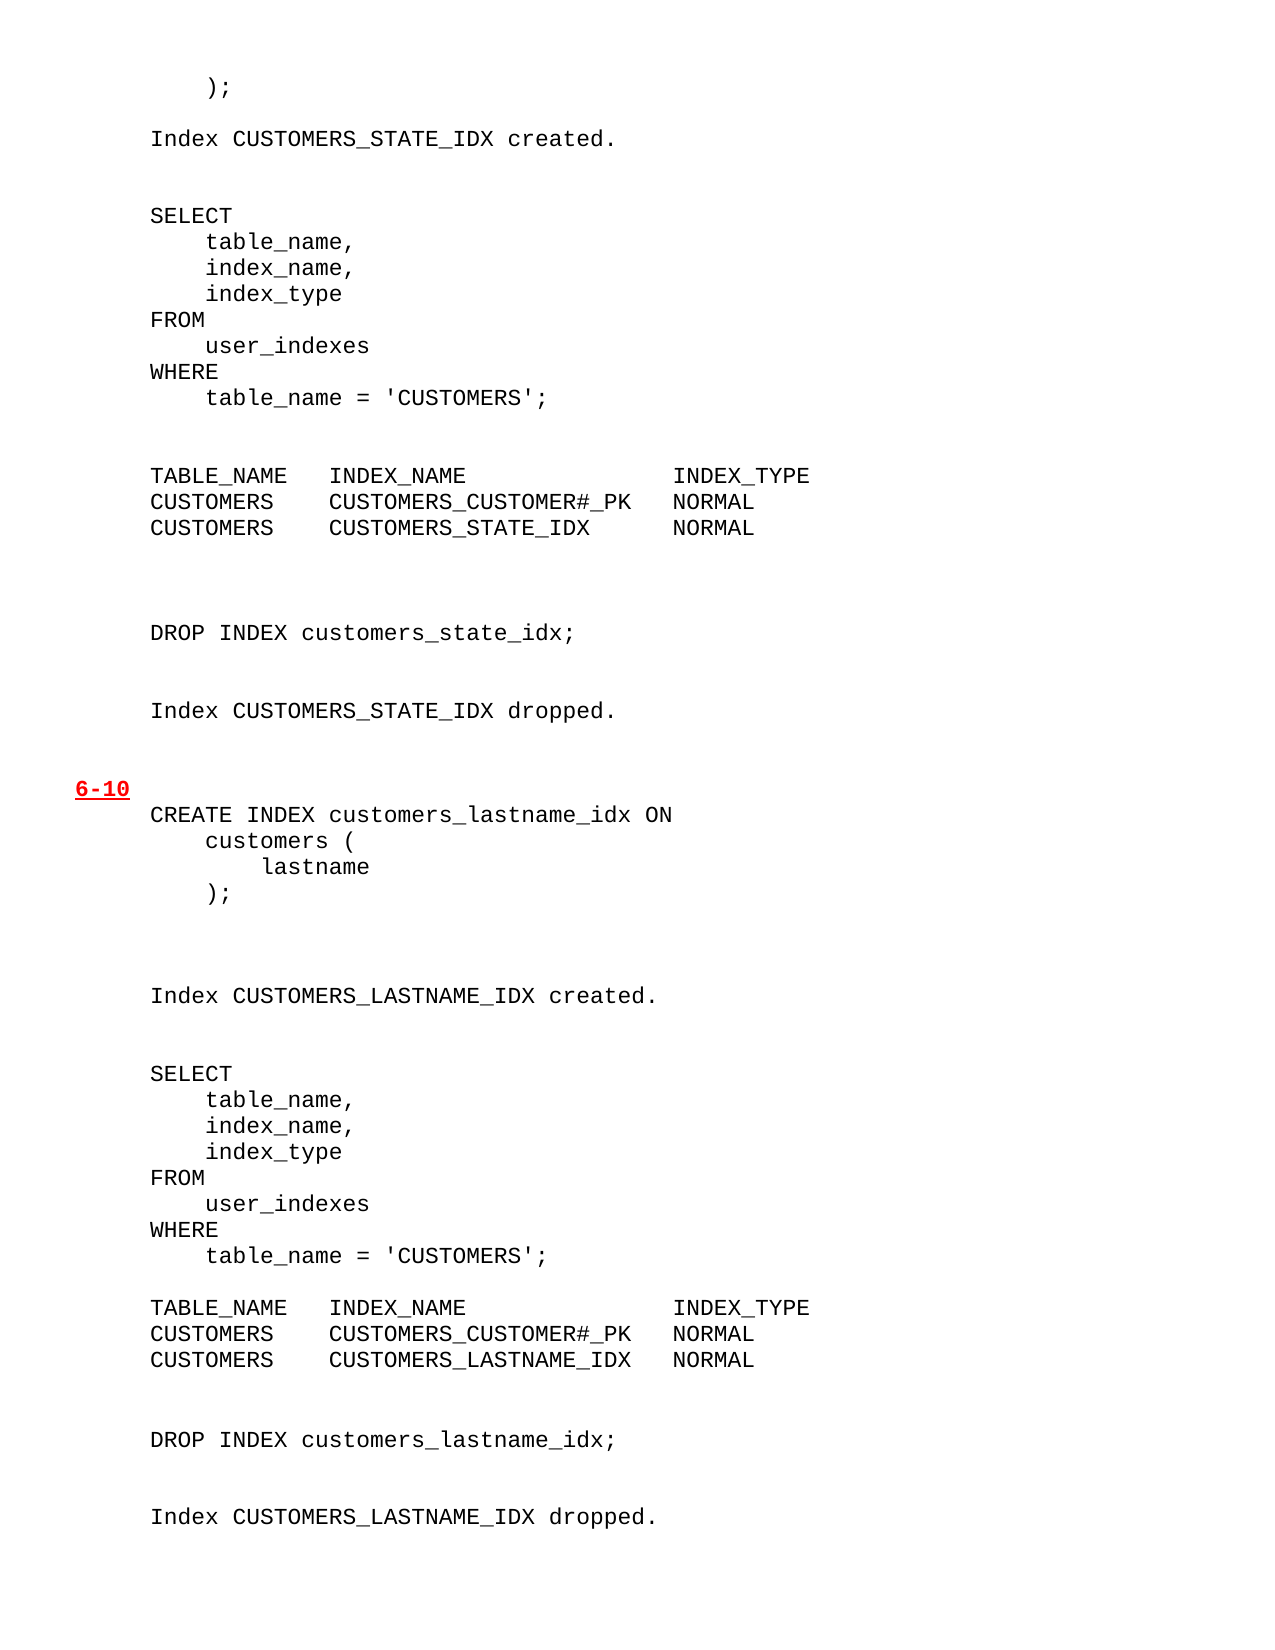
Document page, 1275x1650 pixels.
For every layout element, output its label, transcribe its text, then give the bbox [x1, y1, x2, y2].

text table_name = 'CUSTOMERS'; [150, 386, 1200, 412]
text table_name = 'CUSTOMERS'; [150, 1244, 1200, 1270]
text CREATE INDEX customers_lastname_idx ON [150, 803, 1200, 829]
text table_name, [150, 1089, 1200, 1114]
text Index CUSTOMERS_LASTNAME_IDX dropped. [150, 1506, 1200, 1532]
text WHERE [150, 360, 1200, 386]
text customers ( [150, 829, 1200, 855]
text WHERE [150, 1218, 1200, 1244]
text user_indexes [150, 1192, 1200, 1218]
text index_type [150, 1141, 1200, 1166]
text CUSTOMERS CUSTOMERS_LASTNAME_IDX NORMAL [150, 1348, 1200, 1374]
text SELECT [150, 1063, 1200, 1089]
text index_type [150, 282, 1200, 308]
text Index CUSTOMERS_STATE_IDX dropped. [150, 699, 1200, 726]
text index_name, [150, 257, 1200, 282]
text FROM [150, 308, 1200, 334]
text CUSTOMERS CUSTOMERS_STATE_IDX NORMAL [150, 516, 1200, 542]
text Index CUSTOMERS_STATE_IDX created. [150, 127, 1200, 153]
text 6-10 [75, 777, 1200, 803]
text lastname [150, 855, 1200, 881]
text TABLE_NAME INDEX_NAME INDEX_TYPE [150, 1296, 1200, 1322]
text TABLE_NAME INDEX_NAME INDEX_TYPE [150, 464, 1200, 490]
text user_indexes [150, 334, 1200, 360]
text CUSTOMERS CUSTOMERS_CUSTOMER#_PK NORMAL [150, 490, 1200, 516]
text FROM [150, 1166, 1200, 1192]
text CUSTOMERS CUSTOMERS_CUSTOMER#_PK NORMAL [150, 1322, 1200, 1348]
text SELECT [150, 205, 1200, 231]
text DROP INDEX customers_state_idx; [150, 622, 1200, 648]
text DROP INDEX customers_lastname_idx; [150, 1428, 1200, 1454]
text table_name, [150, 231, 1200, 257]
text ); [150, 75, 1200, 101]
text ); [150, 881, 1200, 907]
text index_name, [150, 1114, 1200, 1141]
text Index CUSTOMERS_LASTNAME_IDX created. [150, 985, 1200, 1011]
